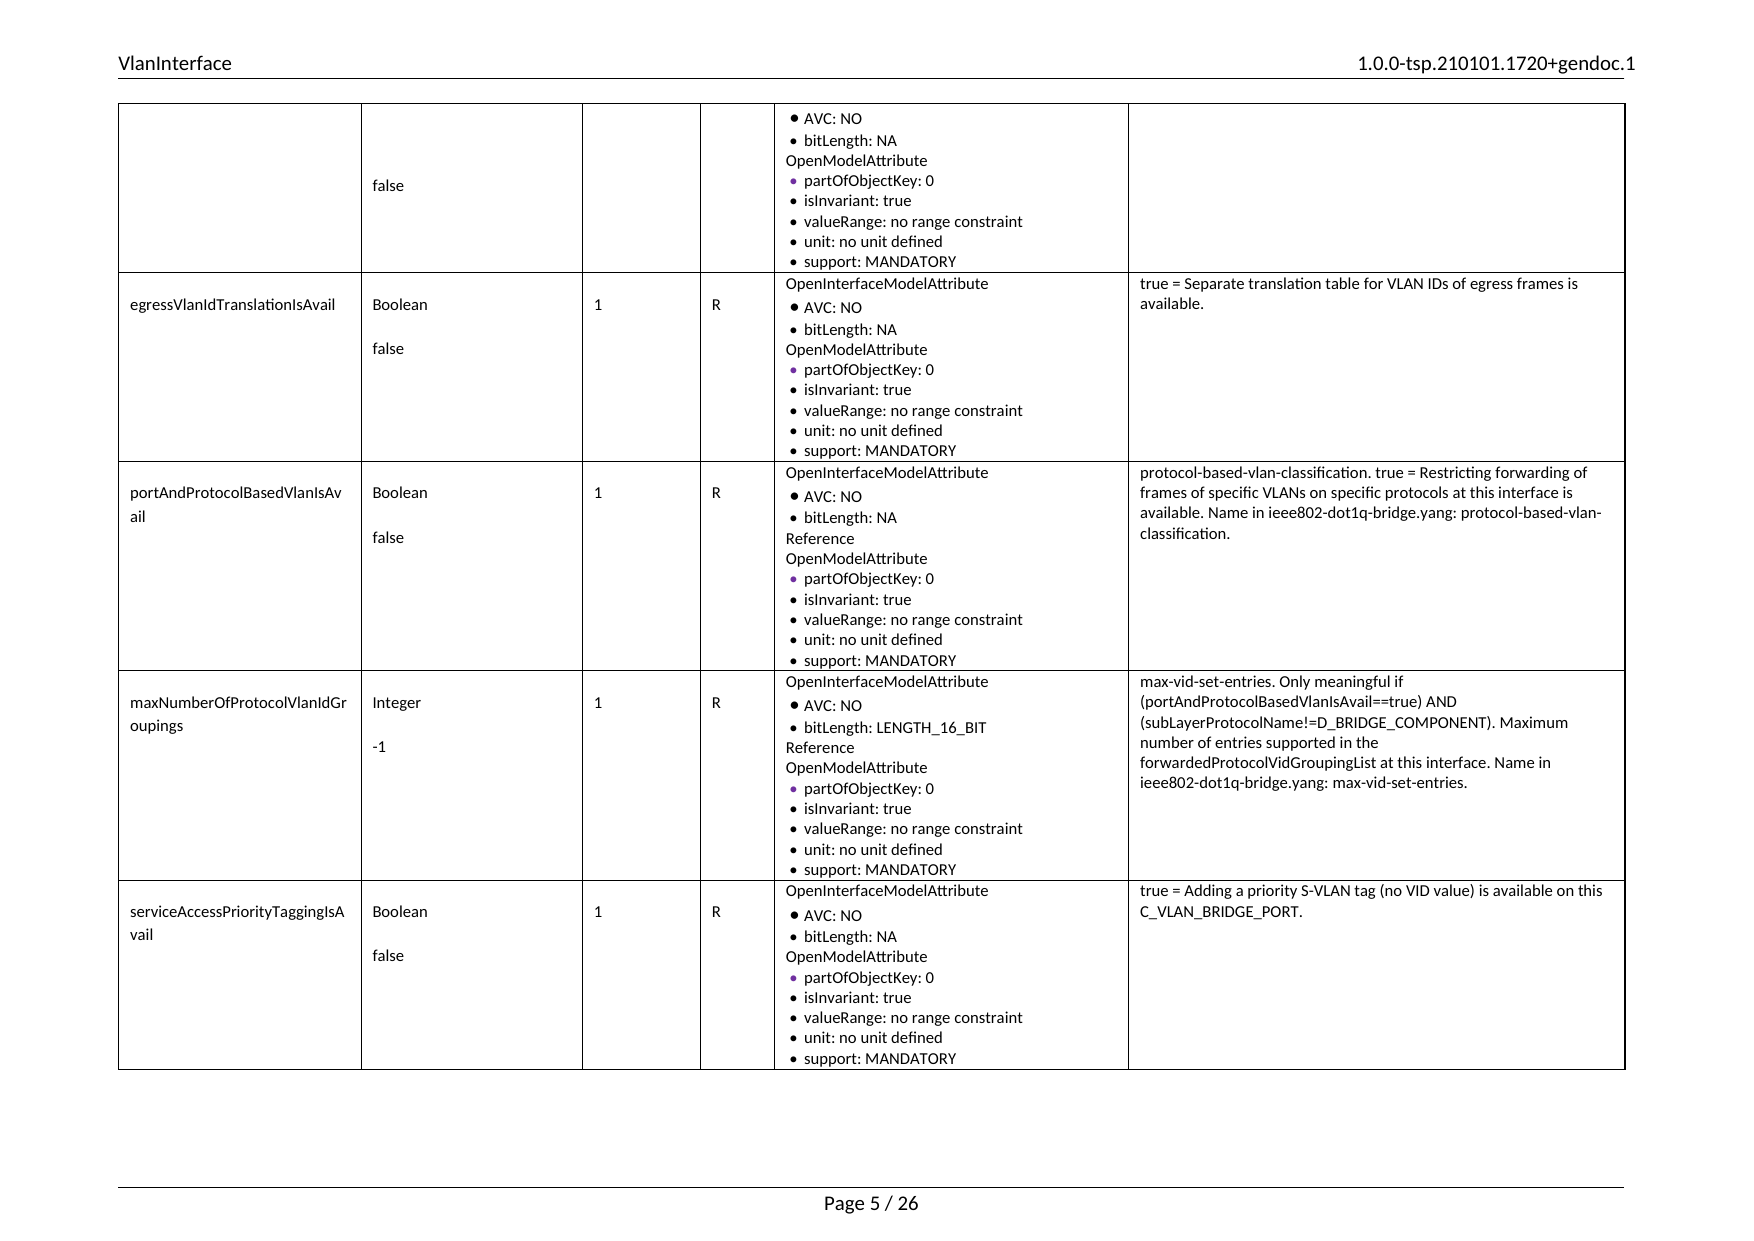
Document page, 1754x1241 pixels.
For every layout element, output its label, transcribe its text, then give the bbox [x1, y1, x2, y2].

table_cell OpenInterfaceModelAttribute • AVC: NO • bitLength: LENGTH_16_BIT Reference OpenModelAttribute • partOfObjectKey: 0 • isInvariant: true • valueRange: no range constraint • unit: no unit defined • support: MANDATORY [775, 671, 1128, 879]
table_cell 1 [583, 671, 700, 879]
table_cell Boolean false [362, 273, 582, 461]
table_cell Boolean false [362, 104, 582, 272]
table_cell egressVlanIdTranslationIsAvail [119, 273, 361, 461]
table_cell Integer -1 [362, 671, 582, 879]
table_cell Boolean false [362, 881, 582, 1068]
table_cell R [701, 104, 774, 272]
table_cell Boolean false [362, 462, 582, 670]
table_cell 1 [583, 104, 700, 272]
table_cell maxNumberOfProtocolVlanIdGroupings [119, 671, 361, 879]
table_cell 1 [583, 462, 700, 670]
table_cell R [701, 273, 774, 461]
table_cell portAndProtocolBasedVlanIsAvail [119, 462, 361, 670]
table_cell max-vid-set-entries. Only meaningful if (portAndProtocolBasedVlanIsAvail==true) AND (subLayerProtocolName!=D_BRIDGE_COMPONENT). Maximum number of entries supported in the forwardedProtocolVidGroupingList at this interface. Name in ieee802-dot1q-bridge.yang: max-vid-set-entries. [1129, 671, 1624, 879]
table_cell serviceAccessPriorityTaggingIsAvail [119, 881, 361, 1068]
table_cell true = Separate translation table for VLAN IDs of egress frames is available. [1129, 273, 1624, 461]
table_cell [1129, 104, 1624, 272]
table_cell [775, 881, 1128, 1068]
table_cell R [701, 462, 774, 670]
table_cell 1 [583, 273, 700, 461]
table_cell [775, 104, 1128, 272]
table_cell true = Adding a priority S-VLAN tag (no VID value) is available on this C_VLAN_BRIDGE_PORT. [1129, 881, 1624, 1068]
table_cell protocol-based-vlan-classification. true = Restricting forwarding of frames of specific VLANs on specific protocols at this interface is available. Name in ieee802-dot1q-bridge.yang: protocol-based-vlan-classification. [1129, 462, 1624, 670]
table_cell R [701, 671, 774, 879]
table_cell OpenInterfaceModelAttribute • AVC: NO • bitLength: NA Reference OpenModelAttribute • partOfObjectKey: 0 • isInvariant: true • valueRange: no range constraint • unit: no unit defined • support: MANDATORY [775, 462, 1128, 670]
table_cell R [701, 881, 774, 1068]
table_cell 1 [583, 881, 700, 1068]
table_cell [119, 104, 361, 272]
